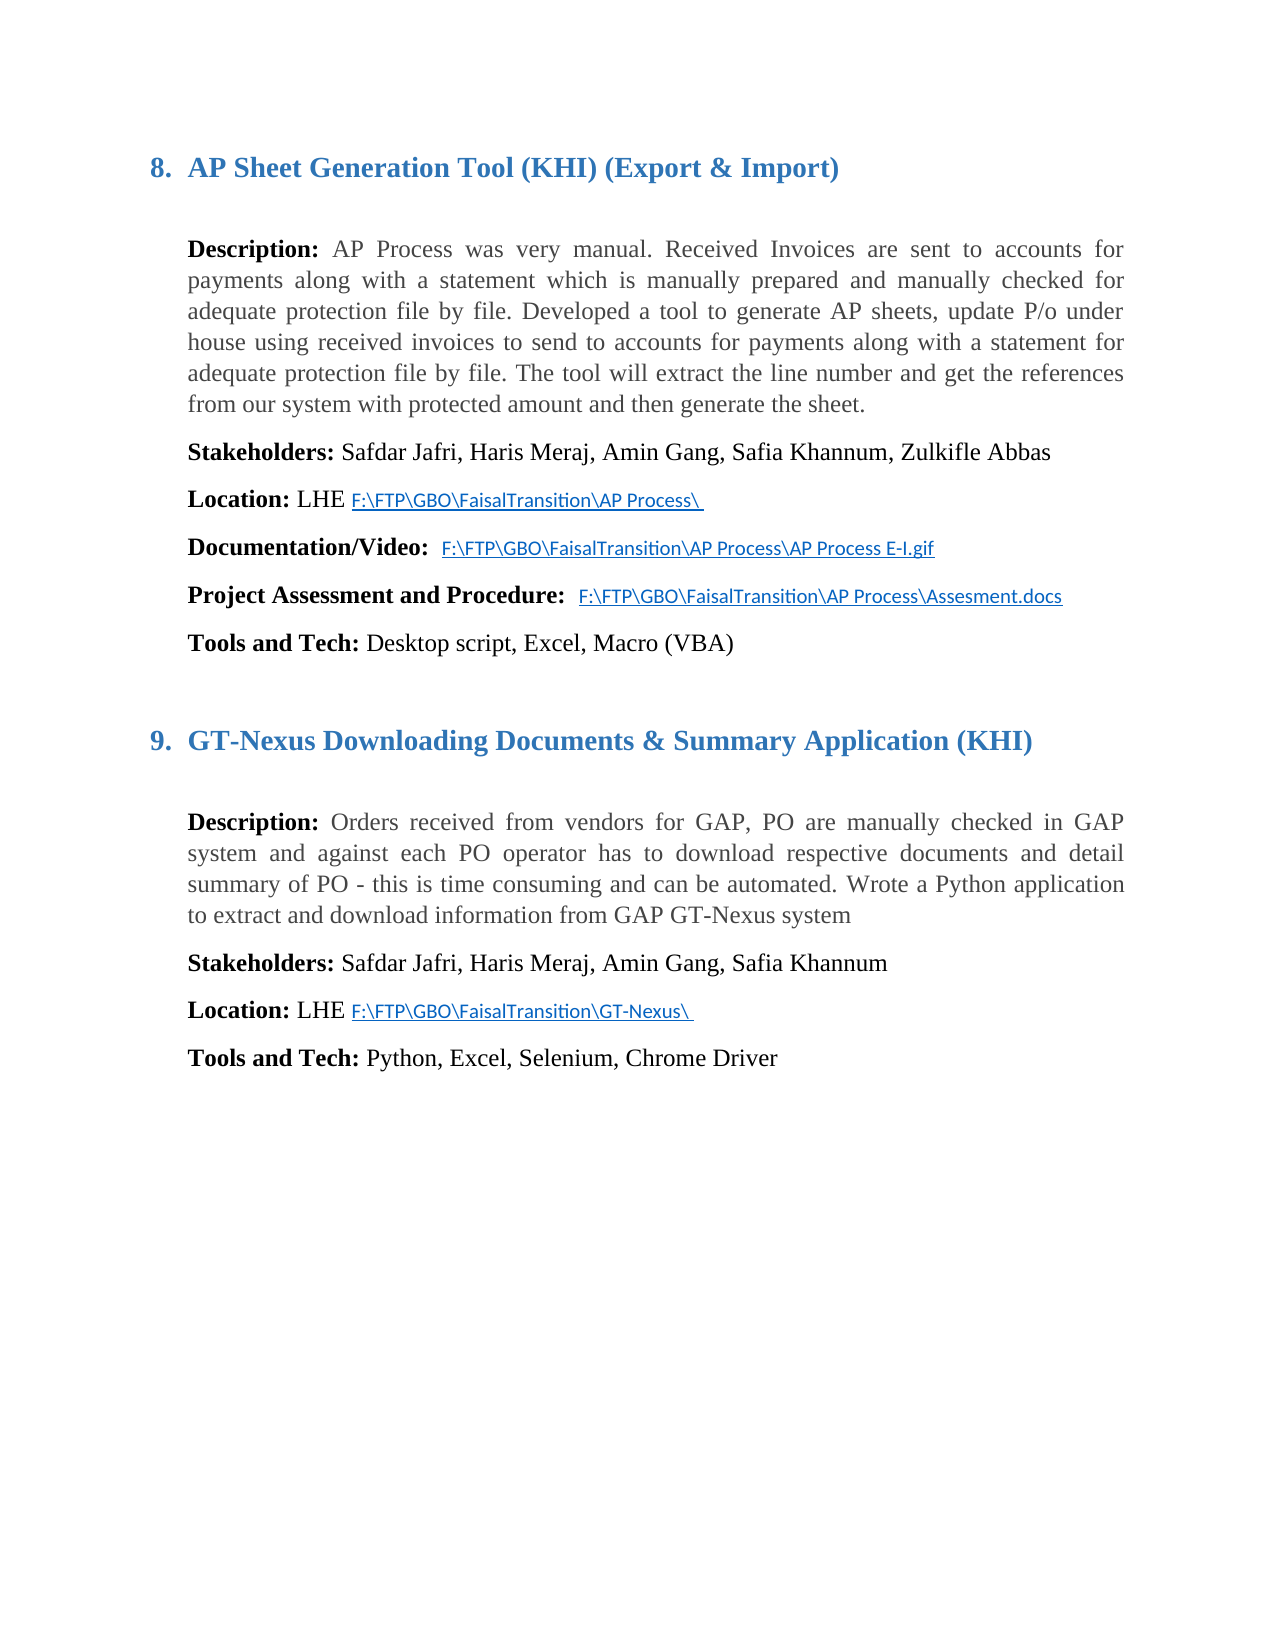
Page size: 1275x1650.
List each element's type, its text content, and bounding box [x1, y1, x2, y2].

list GT-Nexus Downloading Documents & Summary Application (KHI) [150, 723, 1125, 757]
text Tools and Tech: Desktop script, Excel, Macro (VBA) [150, 628, 1125, 656]
list AP Sheet Generation Tool (KHI) (Export & Import) [150, 150, 1125, 183]
text Stakeholders: Safdar Jafri, Haris Meraj, Amin Gang, Safia Khannum, Zulkifle Abbas [150, 437, 1125, 466]
text Tools and Tech: Python, Excel, Selenium, Chrome Driver [150, 1043, 1125, 1072]
text Description: AP Process was very manual. Received Invoices are sent to accounts for payments along with a statement which is manually prepared and manually checked for adequate protection file by file. Developed a tool to generate AP sheets, update P/o under house using received invoices to send to accounts for payments along with a statement for adequate protection file by file. The tool will extract the line number and get the references from our system with protected amount and then generate the sheet. [187, 234, 1125, 418]
text Project Assessment and Procedure: F:\FTP\GBO\FaisalTransition\AP Process\Assesment.docs [187, 580, 1125, 609]
text Location: LHE F:\FTP\GBO\FaisalTransition\GT-Nexus\ [150, 995, 1125, 1024]
text Documentation/Video: F:\FTP\GBO\FaisalTransition\AP Process\AP Process E-I.gif [187, 532, 1125, 561]
text Location: LHE F:\FTP\GBO\FaisalTransition\AP Process\ [150, 484, 1125, 513]
text Stakeholders: Safdar Jafri, Haris Meraj, Amin Gang, Safia Khannum [150, 948, 1125, 976]
text Description: Orders received from vendors for GAP, PO are manually checked in GAP system and against each PO operator has to download respective documents and detail summary of PO - this is time consuming and can be automated. Wrote a Python application to extract and download information from GAP GT-Nexus system [187, 807, 1125, 929]
